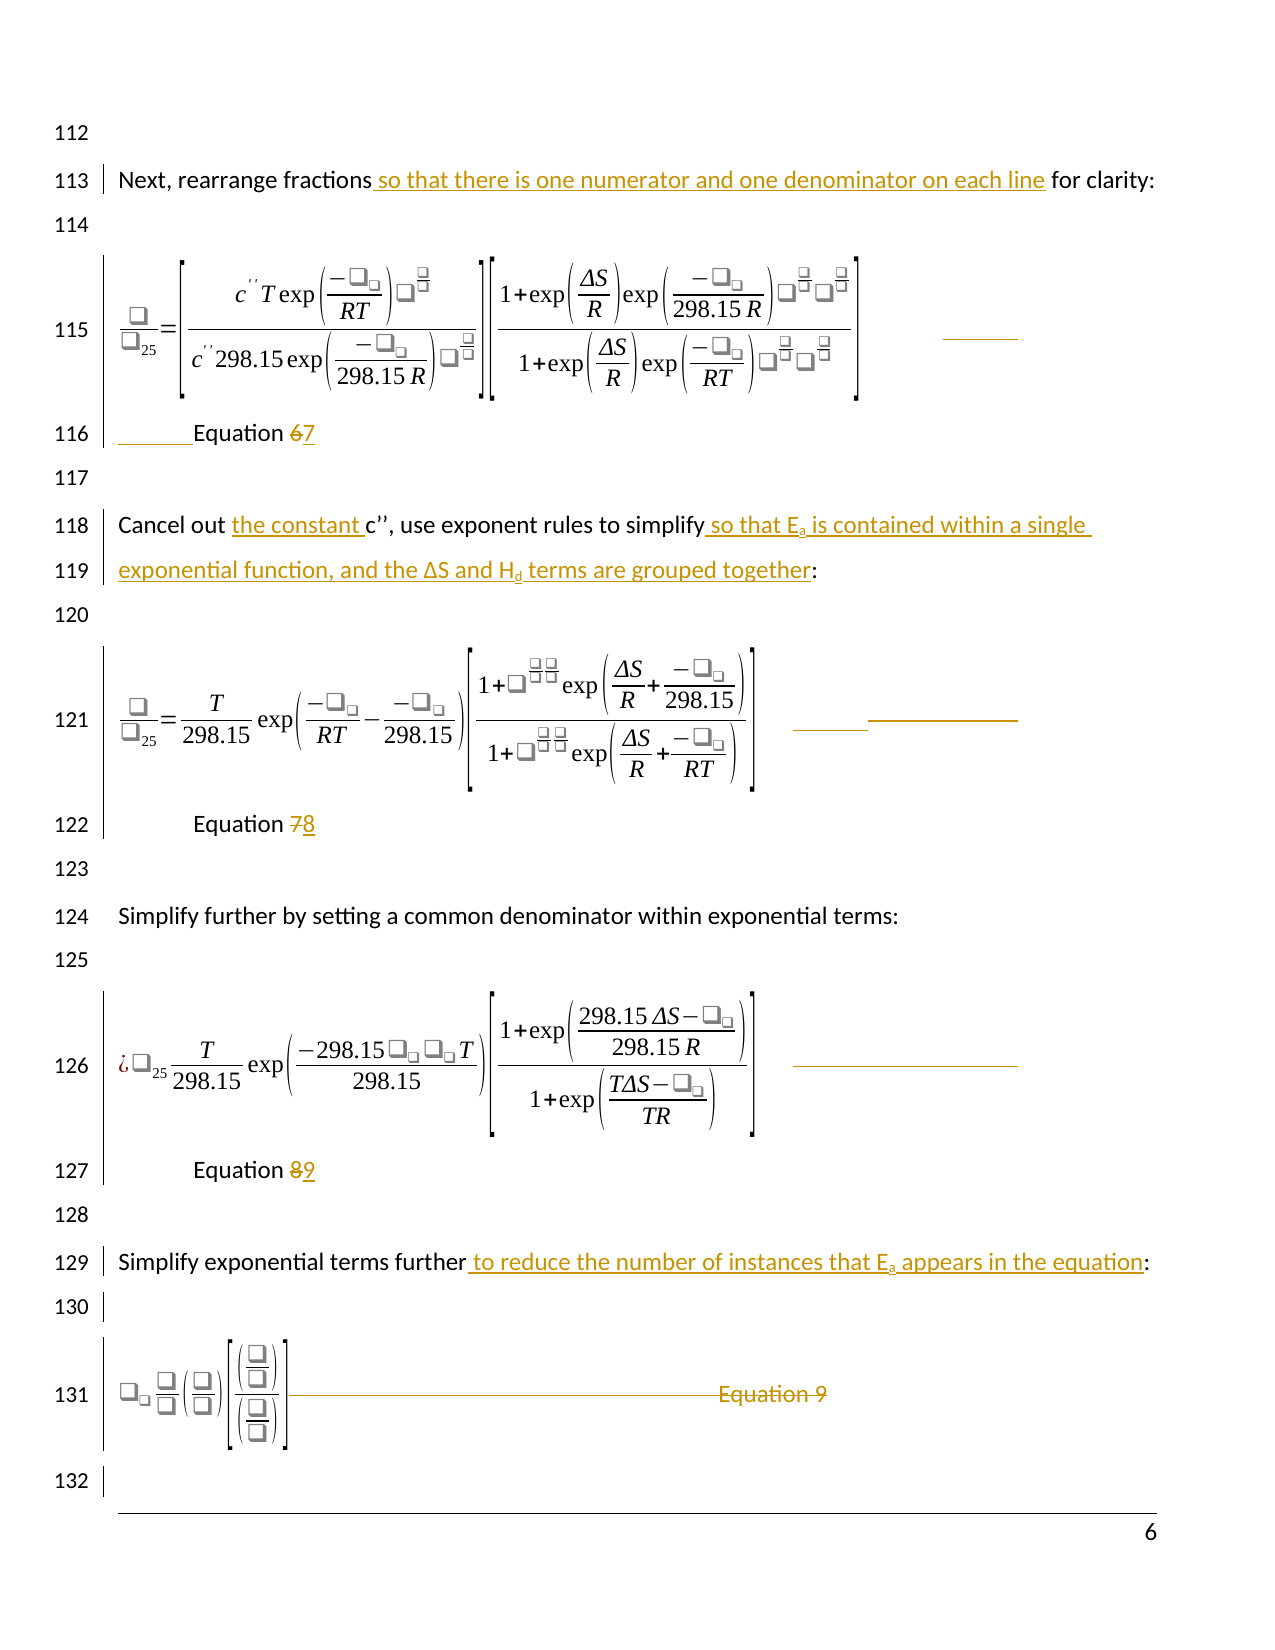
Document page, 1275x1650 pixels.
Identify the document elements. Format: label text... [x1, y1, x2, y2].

text Cancel out c’’, use exponent rules to simplify: [118, 509, 1157, 585]
text Next, rearrange fractions for clarity: [118, 164, 1157, 194]
text Simplify further by setting a common denominator within exponential terms: [118, 900, 1157, 930]
text Equation [118, 255, 1157, 448]
text Simplify exponential terms further: [118, 1246, 1157, 1276]
text Equation [118, 991, 1157, 1185]
text Equation [118, 646, 1157, 839]
